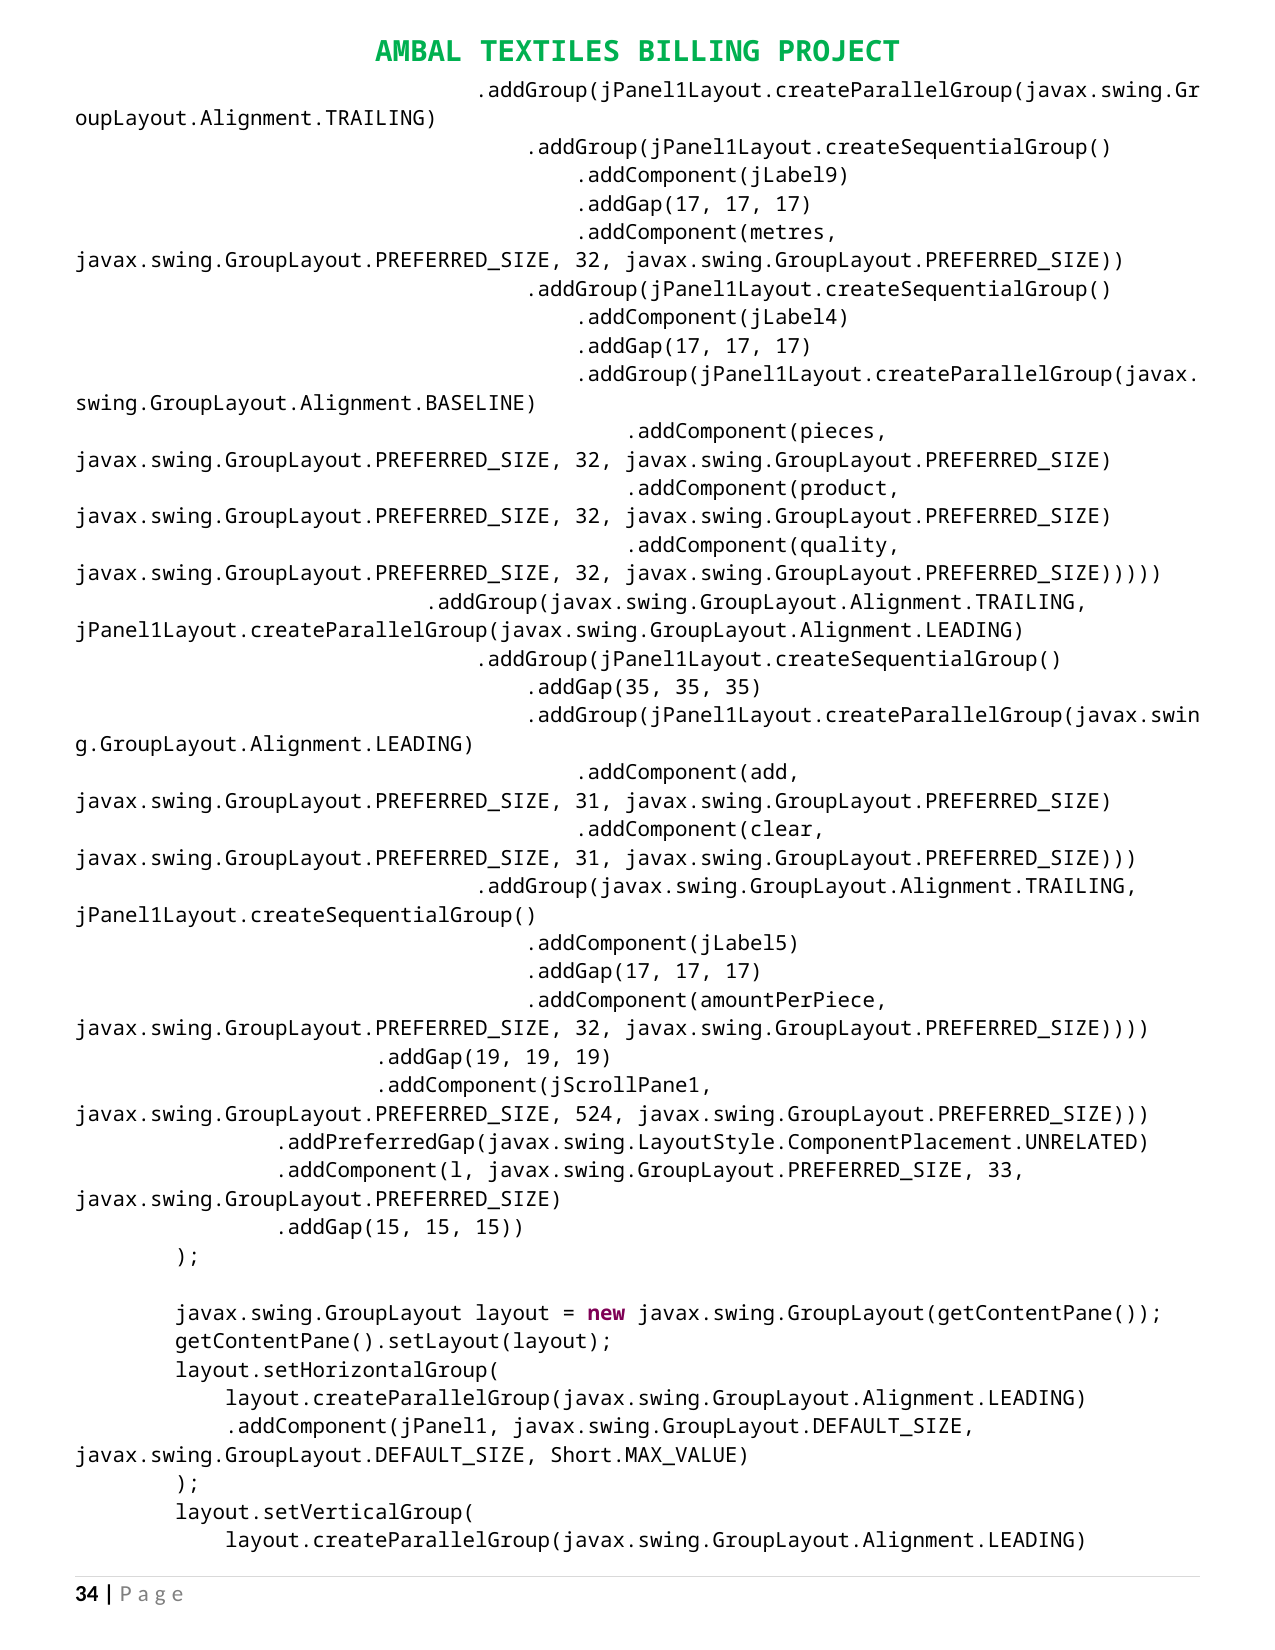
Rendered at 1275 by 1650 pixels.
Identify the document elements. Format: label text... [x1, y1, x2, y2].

text .addComponent(jLabel9) [75, 160, 1200, 189]
text .addGroup(jPanel1Layout.createSequentialGroup() [75, 132, 1200, 160]
text .addGap(17, 17, 17) [75, 957, 1200, 985]
text .addComponent(jScrollPane1, javax.swing.GroupLayout.PREFERRED_SIZE, 524, javax.swing.GroupLayout.PREFERRED_SIZE))) [75, 1070, 1200, 1127]
text .addGroup(jPanel1Layout.createSequentialGroup() [75, 644, 1200, 672]
text layout.createParallelGroup(javax.swing.GroupLayout.Alignment.LEADING) [75, 1383, 1200, 1412]
text .addComponent(add, javax.swing.GroupLayout.PREFERRED_SIZE, 31, javax.swing.GroupLayout.PREFERRED_SIZE) [75, 757, 1200, 814]
text layout.setVerticalGroup( [75, 1497, 1200, 1525]
text .addGap(15, 15, 15)) [75, 1212, 1200, 1241]
text .addGap(17, 17, 17) [75, 189, 1200, 217]
text layout.setHorizontalGroup( [75, 1355, 1200, 1383]
text .addComponent(clear, javax.swing.GroupLayout.PREFERRED_SIZE, 31, javax.swing.GroupLayout.PREFERRED_SIZE))) [75, 814, 1200, 871]
text .addGroup(jPanel1Layout.createParallelGroup(javax.swing.GroupLayout.Alignment.LEADING) [75, 701, 1200, 757]
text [75, 1412, 1200, 1468]
text getContentPane().setLayout(layout); [75, 1326, 1200, 1355]
text .addGroup(jPanel1Layout.createSequentialGroup() [75, 274, 1200, 302]
text .addGap(35, 35, 35) [75, 672, 1200, 701]
text .addComponent(pieces, javax.swing.GroupLayout.PREFERRED_SIZE, 32, javax.swing.GroupLayout.PREFERRED_SIZE) [75, 416, 1200, 473]
text .addGroup(jPanel1Layout.createParallelGroup(javax.swing.GroupLayout.Alignment.TRAILING) [75, 75, 1200, 132]
text .addGap(19, 19, 19) [75, 1042, 1200, 1070]
text .addComponent(product, javax.swing.GroupLayout.PREFERRED_SIZE, 32, javax.swing.GroupLayout.PREFERRED_SIZE) [75, 473, 1200, 530]
text .addPreferredGap(javax.swing.LayoutStyle.ComponentPlacement.UNRELATED) [75, 1127, 1200, 1156]
text .addGroup(javax.swing.GroupLayout.Alignment.TRAILING, jPanel1Layout.createParallelGroup(javax.swing.GroupLayout.Alignment.LEADING) [75, 587, 1200, 644]
text .addGroup(javax.swing.GroupLayout.Alignment.TRAILING, jPanel1Layout.createSequentialGroup() [75, 871, 1200, 928]
text layout.createParallelGroup(javax.swing.GroupLayout.Alignment.LEADING) [75, 1525, 1200, 1554]
text .addComponent(jLabel5) [75, 928, 1200, 957]
text .addComponent(metres, javax.swing.GroupLayout.PREFERRED_SIZE, 32, javax.swing.GroupLayout.PREFERRED_SIZE)) [75, 217, 1200, 274]
text javax.swing.GroupLayout layout = new javax.swing.GroupLayout(getContentPane()); [75, 1298, 1200, 1326]
text .addComponent(quality, javax.swing.GroupLayout.PREFERRED_SIZE, 32, javax.swing.GroupLayout.PREFERRED_SIZE))))) [75, 530, 1200, 587]
text ); [75, 1241, 1200, 1269]
text .addComponent(jLabel4) [75, 302, 1200, 331]
text .addComponent(amountPerPiece, javax.swing.GroupLayout.PREFERRED_SIZE, 32, javax.swing.GroupLayout.PREFERRED_SIZE)))) [75, 985, 1200, 1042]
text .addComponent(l, javax.swing.GroupLayout.PREFERRED_SIZE, 33, javax.swing.GroupLayout.PREFERRED_SIZE) [75, 1156, 1200, 1212]
text .addGap(17, 17, 17) [75, 331, 1200, 359]
text .addGroup(jPanel1Layout.createParallelGroup(javax.swing.GroupLayout.Alignment.BASELINE) [75, 359, 1200, 416]
text ); [75, 1468, 1200, 1497]
